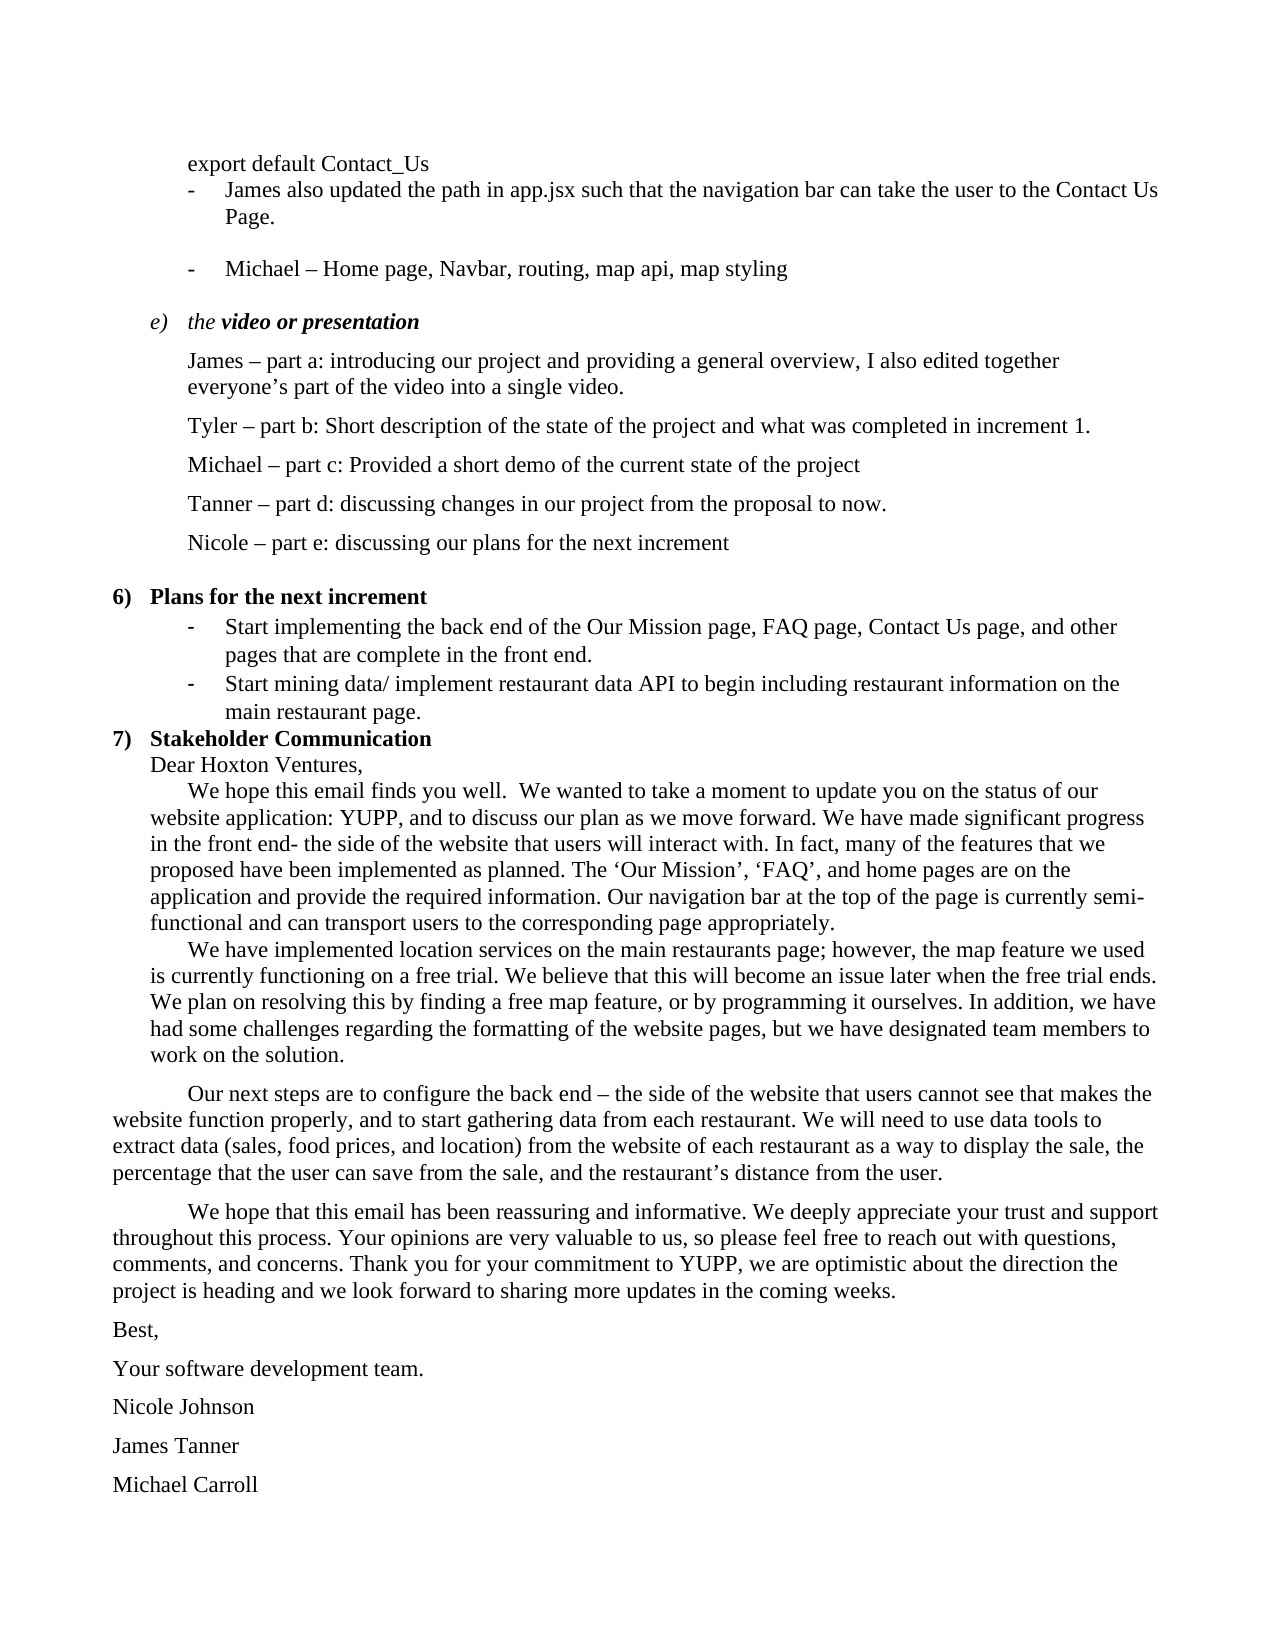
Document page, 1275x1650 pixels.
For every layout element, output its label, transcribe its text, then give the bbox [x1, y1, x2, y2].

list Plans for the next increment [112, 583, 1162, 609]
list Start implementing the back end of the Our Mission page, FAQ page, Contact Us page, and other pages that are complete in the front end. [187, 609, 1162, 667]
text Your software development team. [112, 1354, 1162, 1381]
list export default Contact_Us [187, 150, 1162, 176]
list Start mining data/ implement restaurant data API to begin including restaurant information on the main restaurant page. [187, 667, 1162, 725]
text James – part a: introducing our project and providing a general overview, I also edited together everyone’s part of the video into a single video. [187, 347, 1162, 400]
text Tyler – part b: Short description of the state of the project and what was completed in increment 1. [187, 412, 1162, 438]
list Michael – Home page, Navbar, routing, map api, map styling [187, 255, 1162, 282]
text Best, [112, 1316, 1162, 1342]
list Dear Hoxton Ventures, [150, 751, 1162, 777]
text Michael Carroll [112, 1471, 1162, 1497]
text Nicole Johnson [112, 1393, 1162, 1420]
list the video or presentation [150, 308, 1162, 334]
list We hope this email finds you well. We wanted to take a moment to update you on the status of our website application: YUPP, and to discuss our plan as we move forward. We have made significant progress in the front end- the side of the website that users will interact with. In fact, many of the features that we proposed have been implemented as planned. The ‘Our Mission’, ‘FAQ’, and home pages are on the application and provide the required information. Our navigation bar at the top of the page is currently semi-functional and can transport users to the corresponding page appropriately. [150, 777, 1162, 936]
list We have implemented location services on the main restaurants page; however, the map feature we used is currently functioning on a free trial. We believe that this will become an issue later when the free trial ends. We plan on resolving this by finding a free map feature, or by programming it ourselves. In addition, we have had some challenges regarding the formatting of the website pages, but we have designated team members to work on the solution. [150, 936, 1162, 1067]
text Michael – part c: Provided a short demo of the current state of the project [187, 451, 1162, 477]
text We hope that this email has been reassuring and informative. We deeply appreciate your trust and support throughout this process. Your opinions are very valuable to us, so please feel free to reach out with questions, comments, and concerns. Thank you for your commitment to YUPP, we are optimistic about the direction the project is heading and we look forward to sharing more updates in the coming weeks. [112, 1198, 1162, 1303]
list Stakeholder Communication [112, 725, 1162, 751]
text Nicole – part e: discussing our plans for the next increment [187, 529, 1162, 555]
text Tanner – part d: discussing changes in our project from the proposal to now. [112, 490, 1162, 516]
list James also updated the path in app.jsx such that the navigation bar can take the user to the Contact Us Page. [187, 176, 1162, 229]
text Our next steps are to configure the back end – the side of the website that users cannot see that makes the website function properly, and to start gathering data from each restaurant. We will need to use data tools to extract data (sales, food prices, and location) from the website of each restaurant as a way to display the sale, the percentage that the user can save from the sale, and the restaurant’s distance from the user. [112, 1080, 1162, 1185]
text James Tanner [112, 1432, 1162, 1459]
